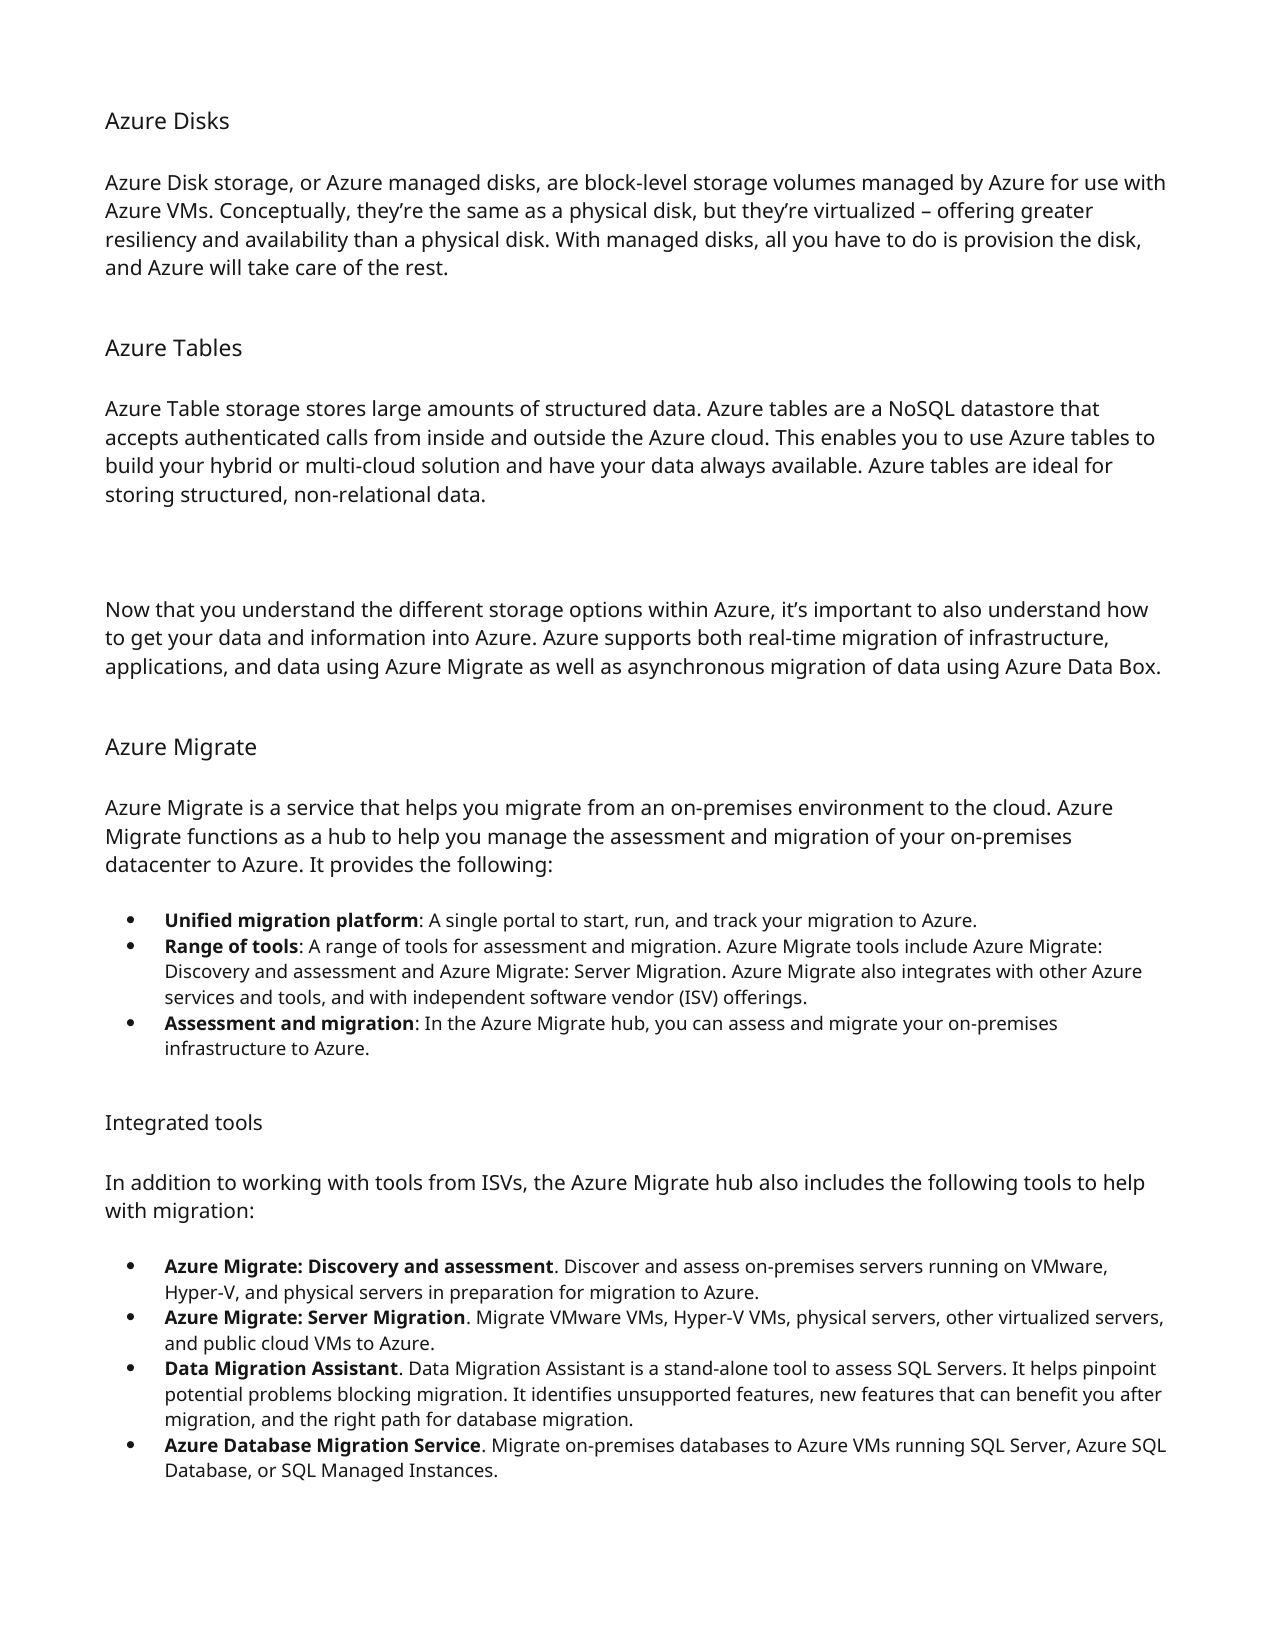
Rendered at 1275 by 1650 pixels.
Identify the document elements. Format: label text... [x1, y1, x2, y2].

subtitle Azure Disks [105, 105, 1170, 136]
list Azure Migrate: Server Migration. Migrate VMware VMs, Hyper-V VMs, physical servers, other virtualized servers, and public cloud VMs to Azure. [127, 1305, 1170, 1356]
text Now that you understand the different storage options within Azure, it’s important to also understand how to get your data and information into Azure. Azure supports both real-time migration of infrastructure, applications, and data using Azure Migrate as well as asynchronous migration of data using Azure Data Box. [105, 595, 1170, 680]
subtitle Azure Tables [105, 332, 1170, 363]
list Assessment and migration: In the Azure Migrate hub, you can assess and migrate your on-premises infrastructure to Azure. [127, 1010, 1170, 1061]
list Range of tools: A range of tools for assessment and migration. Azure Migrate tools include Azure Migrate: Discovery and assessment and Azure Migrate: Server Migration. Azure Migrate also integrates with other Azure services and tools, and with independent software vendor (ISV) offerings. [127, 933, 1170, 1010]
list Unified migration platform: A single portal to start, run, and track your migration to Azure. [127, 908, 1170, 933]
list Data Migration Assistant. Data Migration Assistant is a stand-alone tool to assess SQL Servers. It helps pinpoint potential problems blocking migration. It identifies unsupported features, new features that can benefit you after migration, and the right path for database migration. [127, 1356, 1170, 1432]
list Azure Migrate: Discovery and assessment. Discover and assess on-premises servers running on VMware, Hyper-V, and physical servers in preparation for migration to Azure. [127, 1254, 1170, 1305]
text Azure Disk storage, or Azure managed disks, are block-level storage volumes managed by Azure for use with Azure VMs. Conceptually, they’re the same as a physical disk, but they’re virtualized – offering greater resiliency and availability than a physical disk. With managed disks, all you have to do is provision the disk, and Azure will take care of the rest. [105, 168, 1170, 282]
subtitle Integrated tools [105, 1108, 1170, 1136]
text Azure Table storage stores large amounts of structured data. Azure tables are a NoSQL datastore that accepts authenticated calls from inside and outside the Azure cloud. This enables you to use Azure tables to build your hybrid or multi-cloud solution and have your data always available. Azure tables are ideal for storing structured, non-relational data. [105, 394, 1170, 508]
list Azure Database Migration Service. Migrate on-premises databases to Azure VMs running SQL Server, Azure SQL Database, or SQL Managed Instances. [127, 1432, 1170, 1483]
text Azure Migrate is a service that helps you migrate from an on-premises environment to the cloud. Azure Migrate functions as a hub to help you manage the assessment and migration of your on-premises datacenter to Azure. It provides the following: [105, 793, 1170, 879]
text In addition to working with tools from ISVs, the Azure Migrate hub also includes the following tools to help with migration: [105, 1168, 1170, 1224]
subtitle Azure Migrate [105, 730, 1170, 762]
